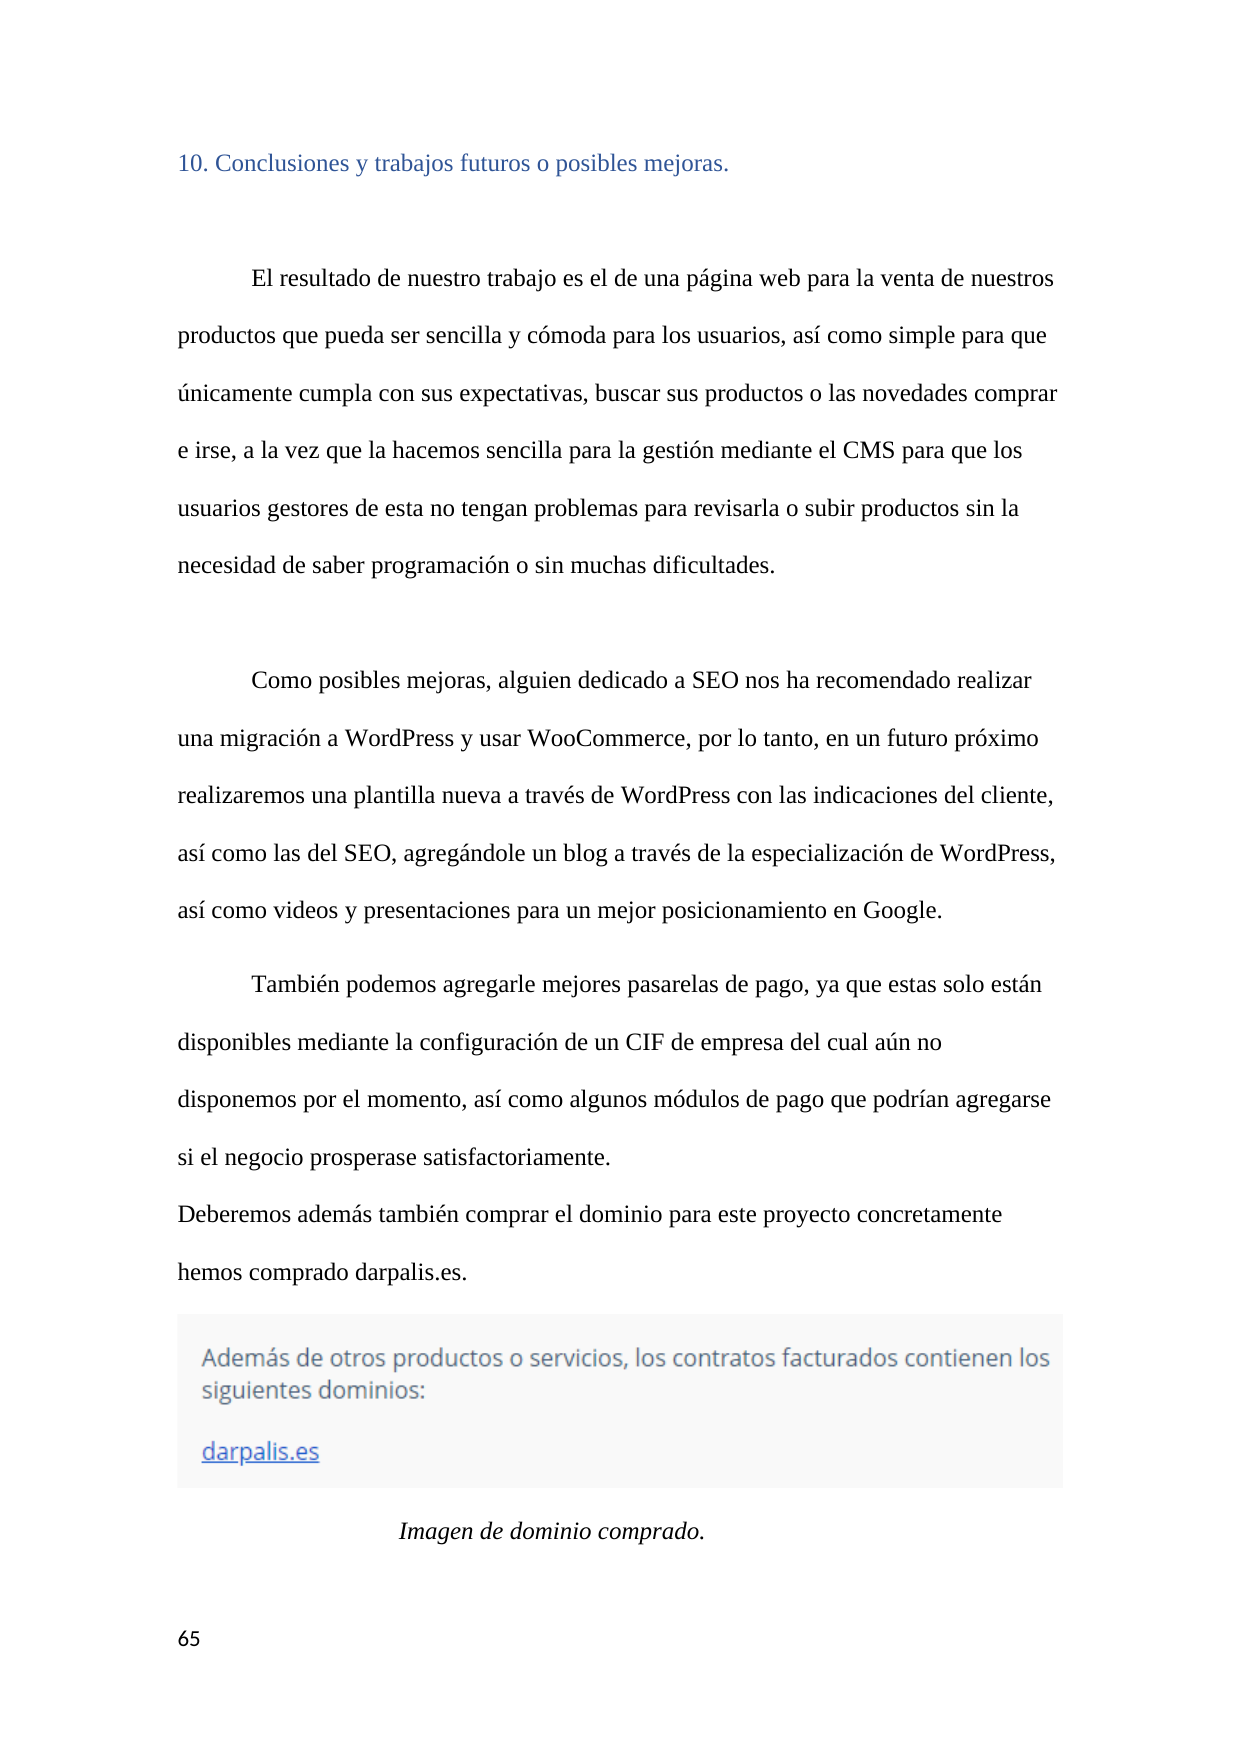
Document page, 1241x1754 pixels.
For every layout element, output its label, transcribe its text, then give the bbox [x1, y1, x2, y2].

text Como posibles mejoras, alguien dedicado a SEO nos ha recomendado realizar una migración a WordPress y usar WooCommerce, por lo tanto, en un futuro próximo realizaremos una plantilla nueva a través de WordPress con las indicaciones del cliente, así como las del SEO, agregándole un blog a través de la especialización de WordPress, así como videos y presentaciones para un mejor posicionamiento en Google. [177, 665, 1063, 924]
text Deberemos además también comprar el dominio para este proyecto concretamente hemos comprado darpalis.es. [177, 1199, 1063, 1286]
text El resultado de nuestro trabajo es el de una página web para la venta de nuestros productos que pueda ser sencilla y cómoda para los usuarios, así como simple para que únicamente cumpla con sus expectativas, buscar sus productos o las novedades comprar e irse, a la vez que la hacemos sencilla para la gestión mediante el CMS para que los usuarios gestores de esta no tengan problemas para revisarla o subir productos sin la necesidad de saber programación o sin muchas dificultades. [177, 263, 1063, 579]
text También podemos agregarle mejores pasarelas de pago, ya que estas solo están disponibles mediante la configuración de un CIF de empresa del cual aún no disponemos por el momento, así como algunos módulos de pago que podrían agregarse si el negocio prosperase satisfactoriamente. [177, 969, 1063, 1171]
text Imagen de dominio comprado. [325, 1516, 1063, 1545]
subtitle 10. Conclusiones y trabajos futuros o posibles mejoras. [177, 148, 1063, 176]
picture [177, 1314, 1063, 1488]
